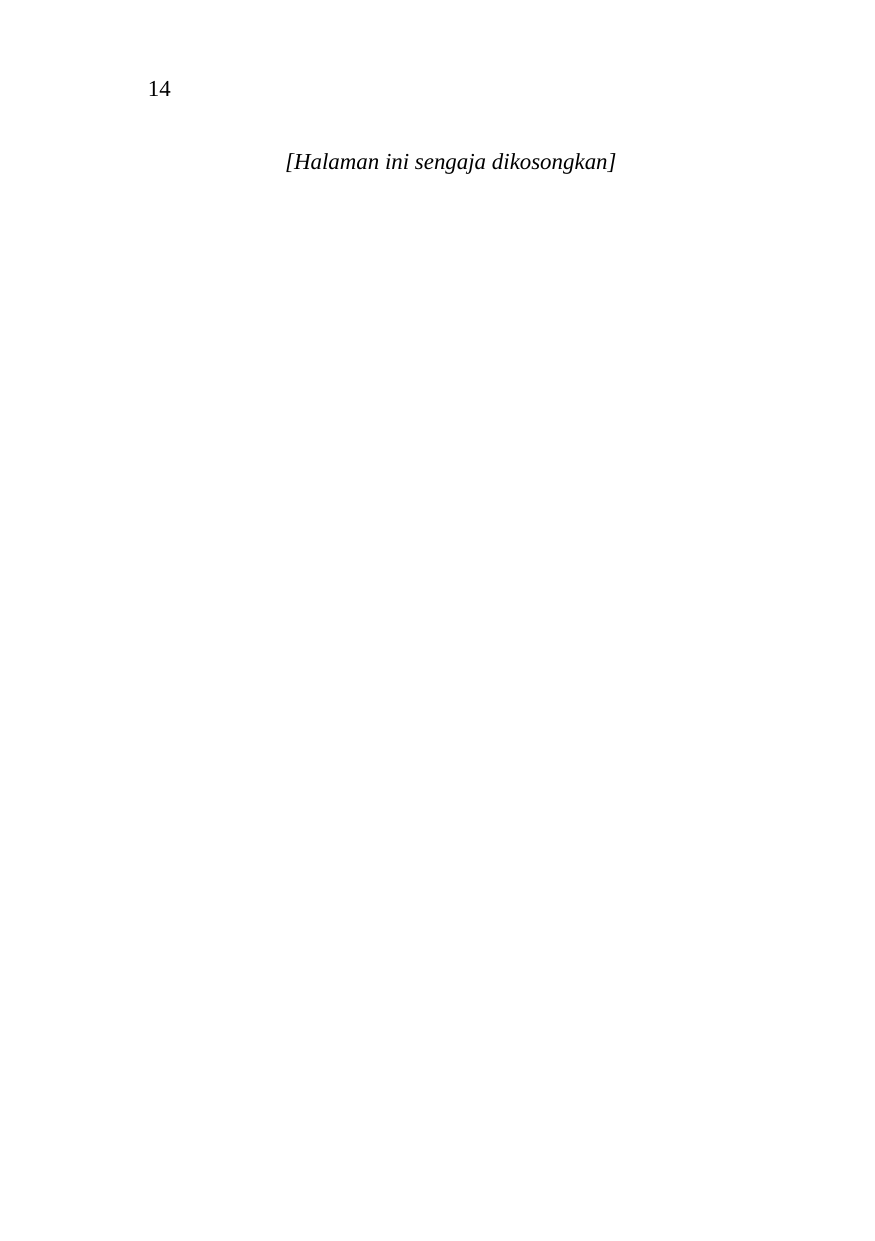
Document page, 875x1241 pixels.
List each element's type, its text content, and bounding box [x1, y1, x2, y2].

text [Halaman ini sengaja dikosongkan] [148, 148, 756, 174]
